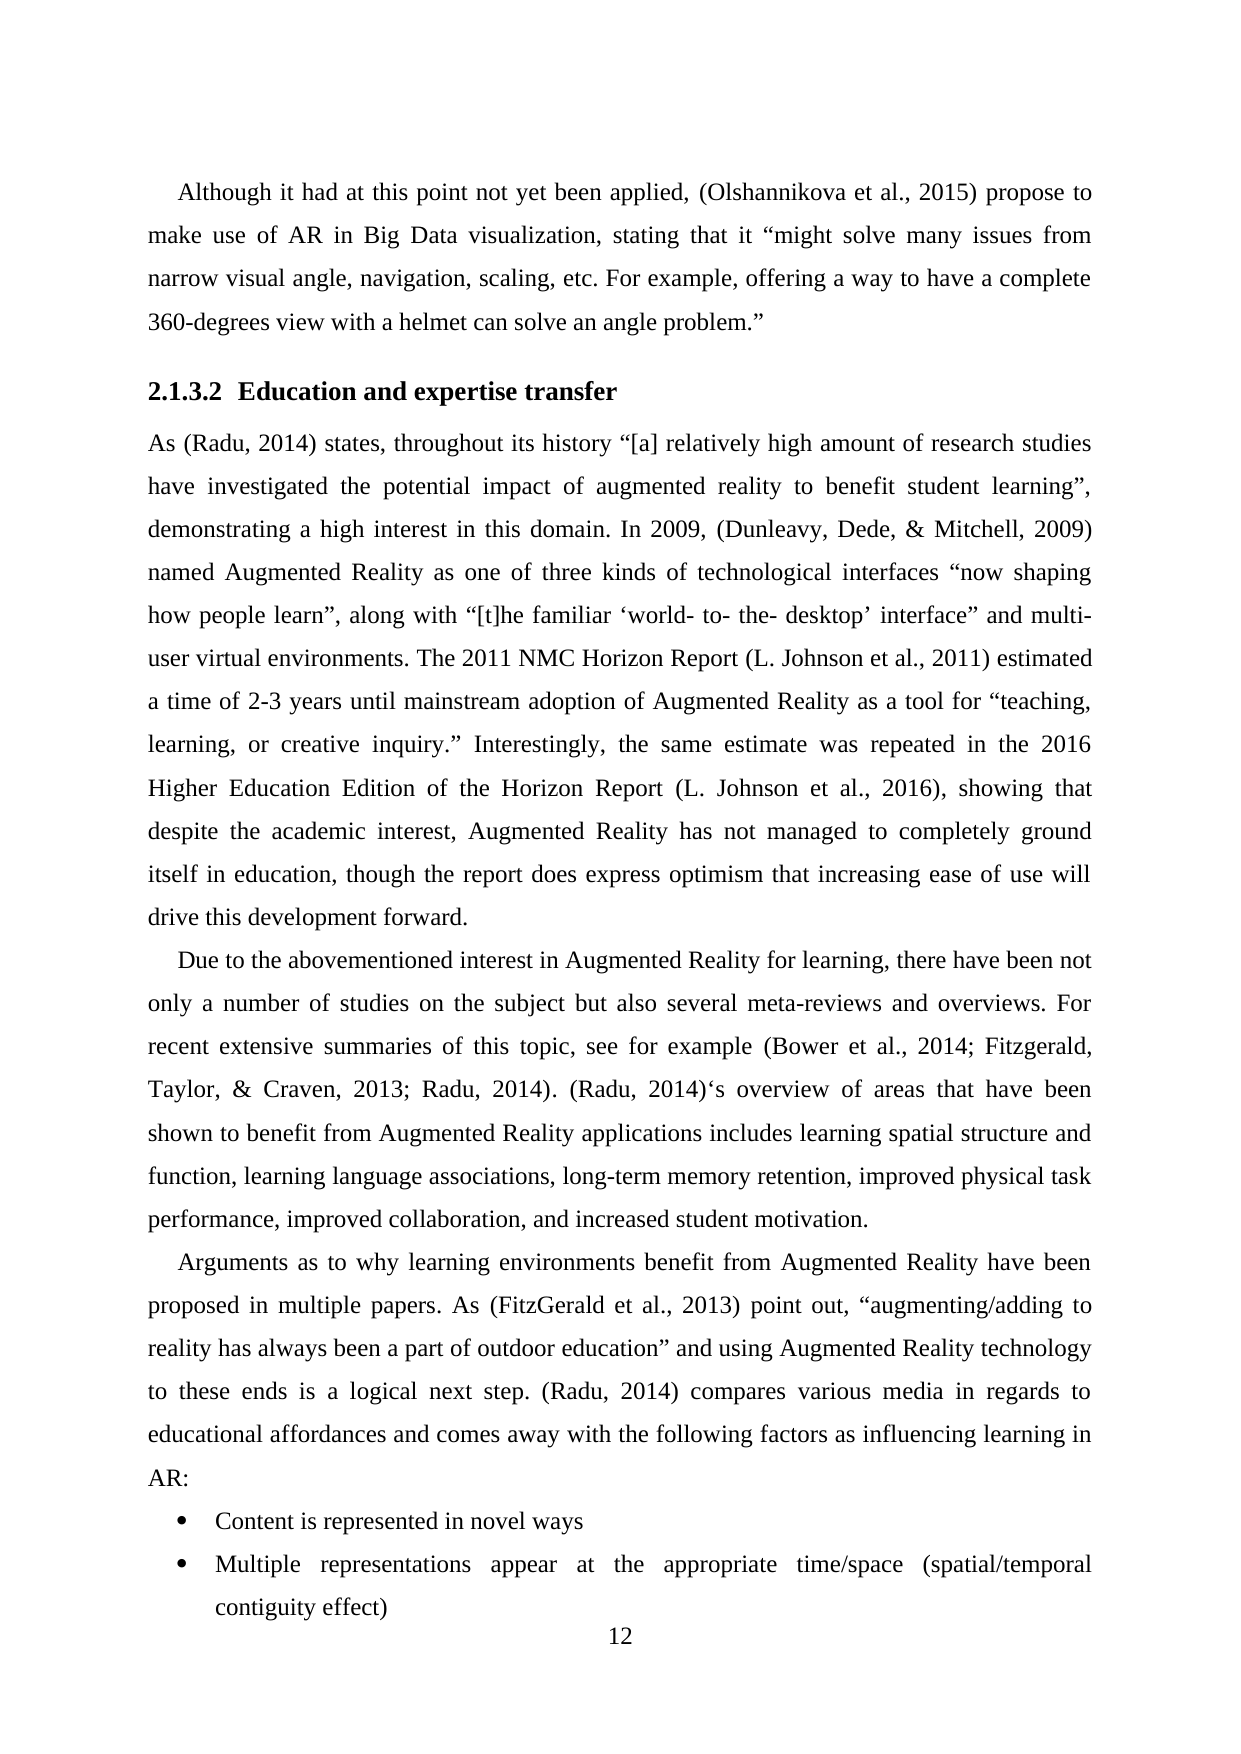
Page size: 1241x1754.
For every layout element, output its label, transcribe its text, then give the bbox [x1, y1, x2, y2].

subtitle Education and expertise transfer [148, 375, 1092, 406]
text As (Radu, 2014) states, throughout its history “[a] relatively high amount of research studies have investigated the potential impact of augmented reality to benefit student learning”, demonstrating a high interest in this domain. In 2009, (Dunleavy, Dede, & Mitchell, 2009) named Augmented Reality as one of three kinds of technological interfaces “now shaping how people learn”, along with “[t]he familiar ‘world- to- the- desktop’ interface” and multi-user virtual environments. The 2011 NMC Horizon Report (L. Johnson et al., 2011) estimated a time of 2-3 years until mainstream adoption of Augmented Reality as a tool for “teaching, learning, or creative inquiry.” Interestingly, the same estimate was repeated in the 2016 Higher Education Edition of the Horizon Report (L. Johnson et al., 2016), showing that despite the academic interest, Augmented Reality has not managed to completely ground itself in education, though the report does express optimism that increasing ease of use will drive this development forward. [148, 428, 1092, 931]
text Although it had at this point not yet been applied, (Olshannikova et al., 2015) propose to make use of AR in Big Data visualization, stating that it “might solve many issues from narrow visual angle, navigation, scaling, etc. For example, offering a way to have a complete 360-degrees view with a helmet can solve an angle problem.” [148, 177, 1092, 335]
text Due to the abovementioned interest in Augmented Reality for learning, there have been not only a number of studies on the subject but also several meta-reviews and overviews. For recent extensive summaries of this topic, see for example (Bower et al., 2014; Fitzgerald, Taylor, & Craven, 2013; Radu, 2014). (Radu, 2014)‘s overview of areas that have been shown to benefit from Augmented Reality applications includes learning spatial structure and function, learning language associations, long-term memory retention, improved physical task performance, improved collaboration, and increased student motivation. [148, 945, 1092, 1233]
list Content is represented in novel ways [177, 1506, 1092, 1534]
list Multiple representations appear at the appropriate time/space (spatial/temporal contiguity effect) [177, 1549, 1092, 1621]
text Arguments as to why learning environments benefit from Augmented Reality have been proposed in multiple papers. As (FitzGerald et al., 2013) point out, “augmenting/adding to reality has always been a part of outdoor education” and using Augmented Reality technology to these ends is a logical next step. (Radu, 2014) compares various media in regards to educational affordances and comes away with the following factors as influencing learning in AR: [148, 1247, 1092, 1491]
